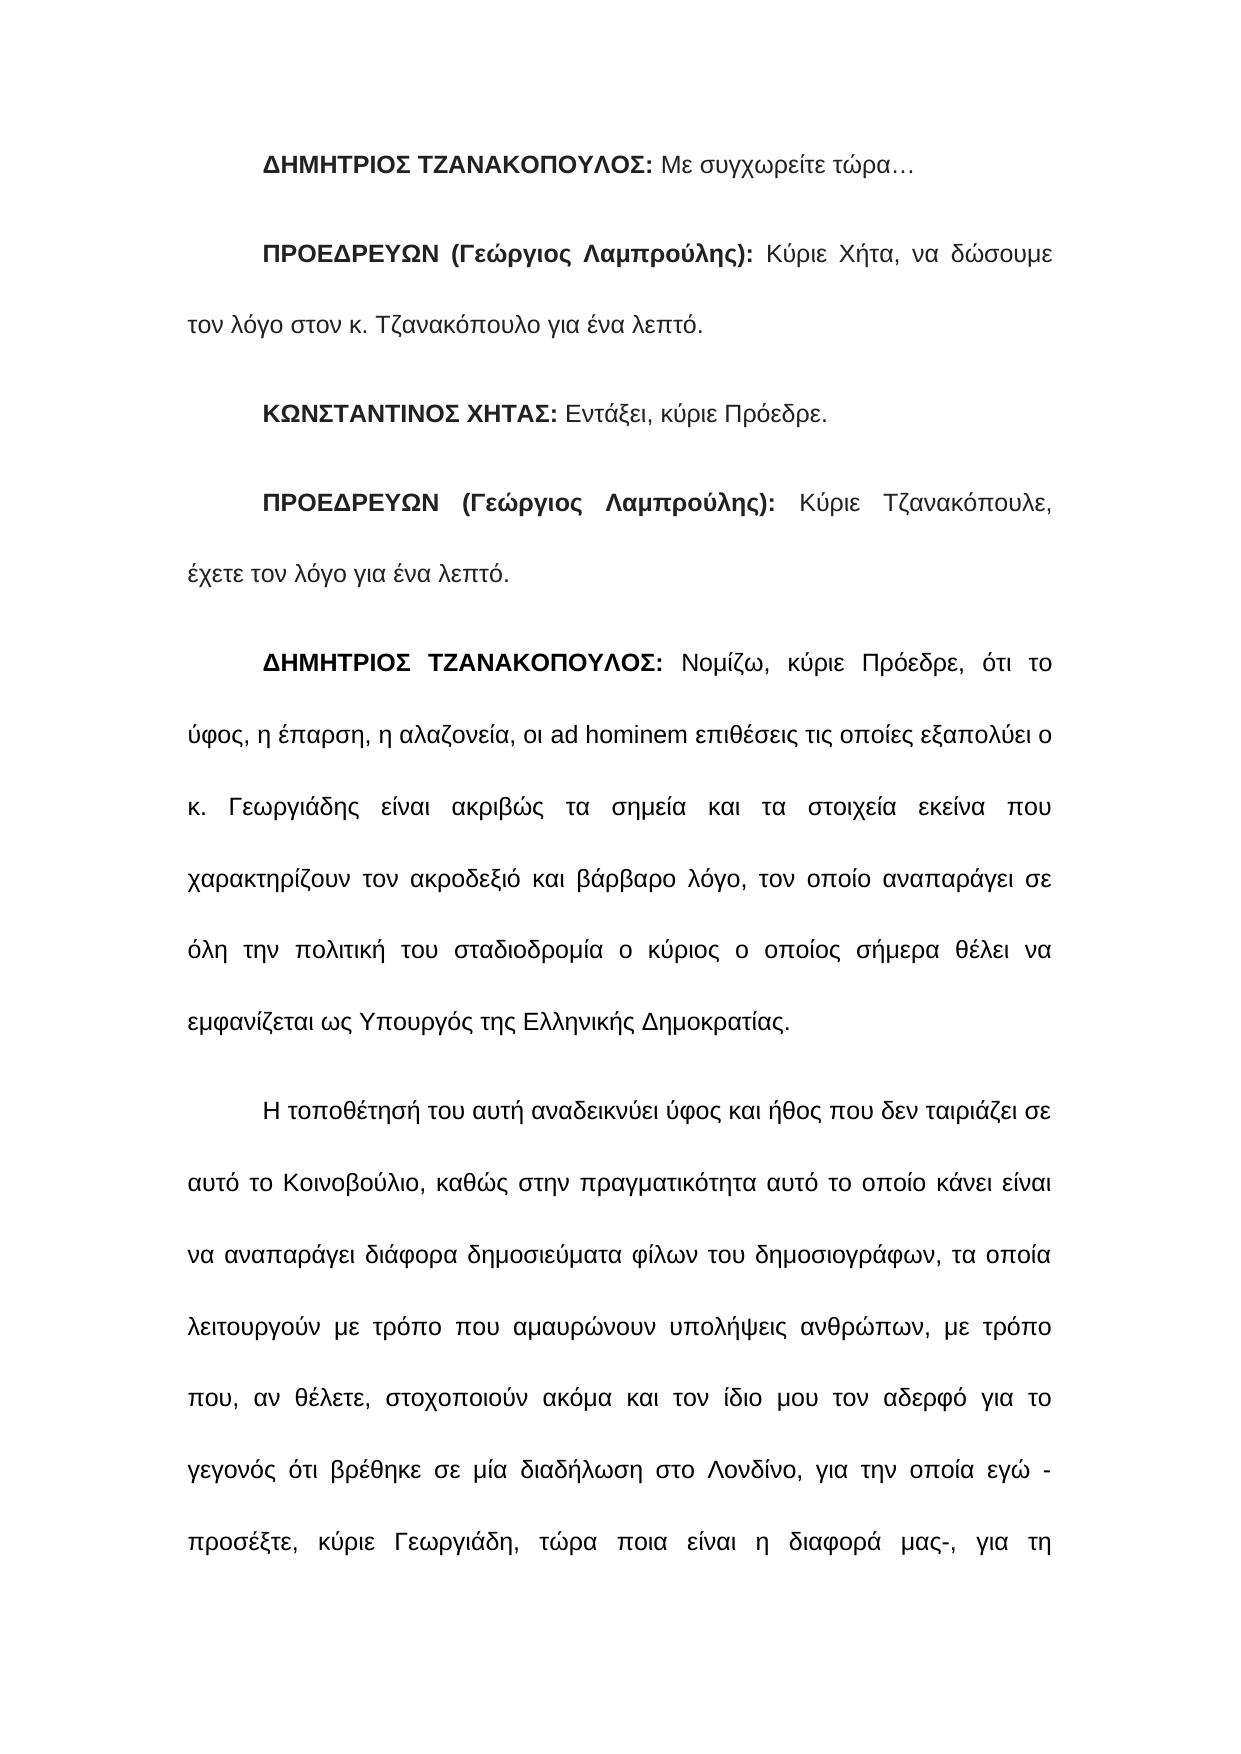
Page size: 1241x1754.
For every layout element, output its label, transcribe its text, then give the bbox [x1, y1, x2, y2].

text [187, 1096, 1053, 1556]
text ΠΡΟΕΔΡΕΥΩΝ (Γεώργιος Λαμπρούλης): Κύριε Τζανακόπουλε, έχετε τον λόγο για ένα λεπτό. [187, 487, 1053, 588]
text ΚΩΝΣΤΑΝΤΙΝΟΣ ΧΗΤΑΣ: Εντάξει, κύριε Πρόεδρε. [187, 399, 1053, 428]
text ΔΗΜΗΤΡΙΟΣ ΤΖΑΝΑΚΟΠΟΥΛΟΣ: Νομίζω, κύριε Πρόεδρε, ότι το ύφος, η έπαρση, η αλαζονεία, οι ad hominem επιθέσεις τις οποίες εξαπολύει ο κ. Γεωργιάδης είναι ακριβώς τα σημεία και τα στοιχεία εκείνα που χαρακτηρίζουν τον ακροδεξιό και βάρβαρο λόγο, τον οποίο αναπαράγει σε όλη την πολιτική του σταδιοδρομία ο κύριος ο οποίος σήμερα θέλει να εμφανίζεται ως Υπουργός της Ελληνικής Δημοκρατίας. [187, 648, 1053, 1036]
text ΠΡΟΕΔΡΕΥΩΝ (Γεώργιος Λαμπρούλης): Κύριε Χήτα, να δώσουμε τον λόγο στον κ. Τζανακόπουλο για ένα λεπτό. [187, 238, 1053, 339]
text ΔΗΜΗΤΡΙΟΣ ΤΖΑΝΑΚΟΠΟΥΛΟΣ: Με συγχωρείτε τώρα… [187, 150, 1053, 179]
